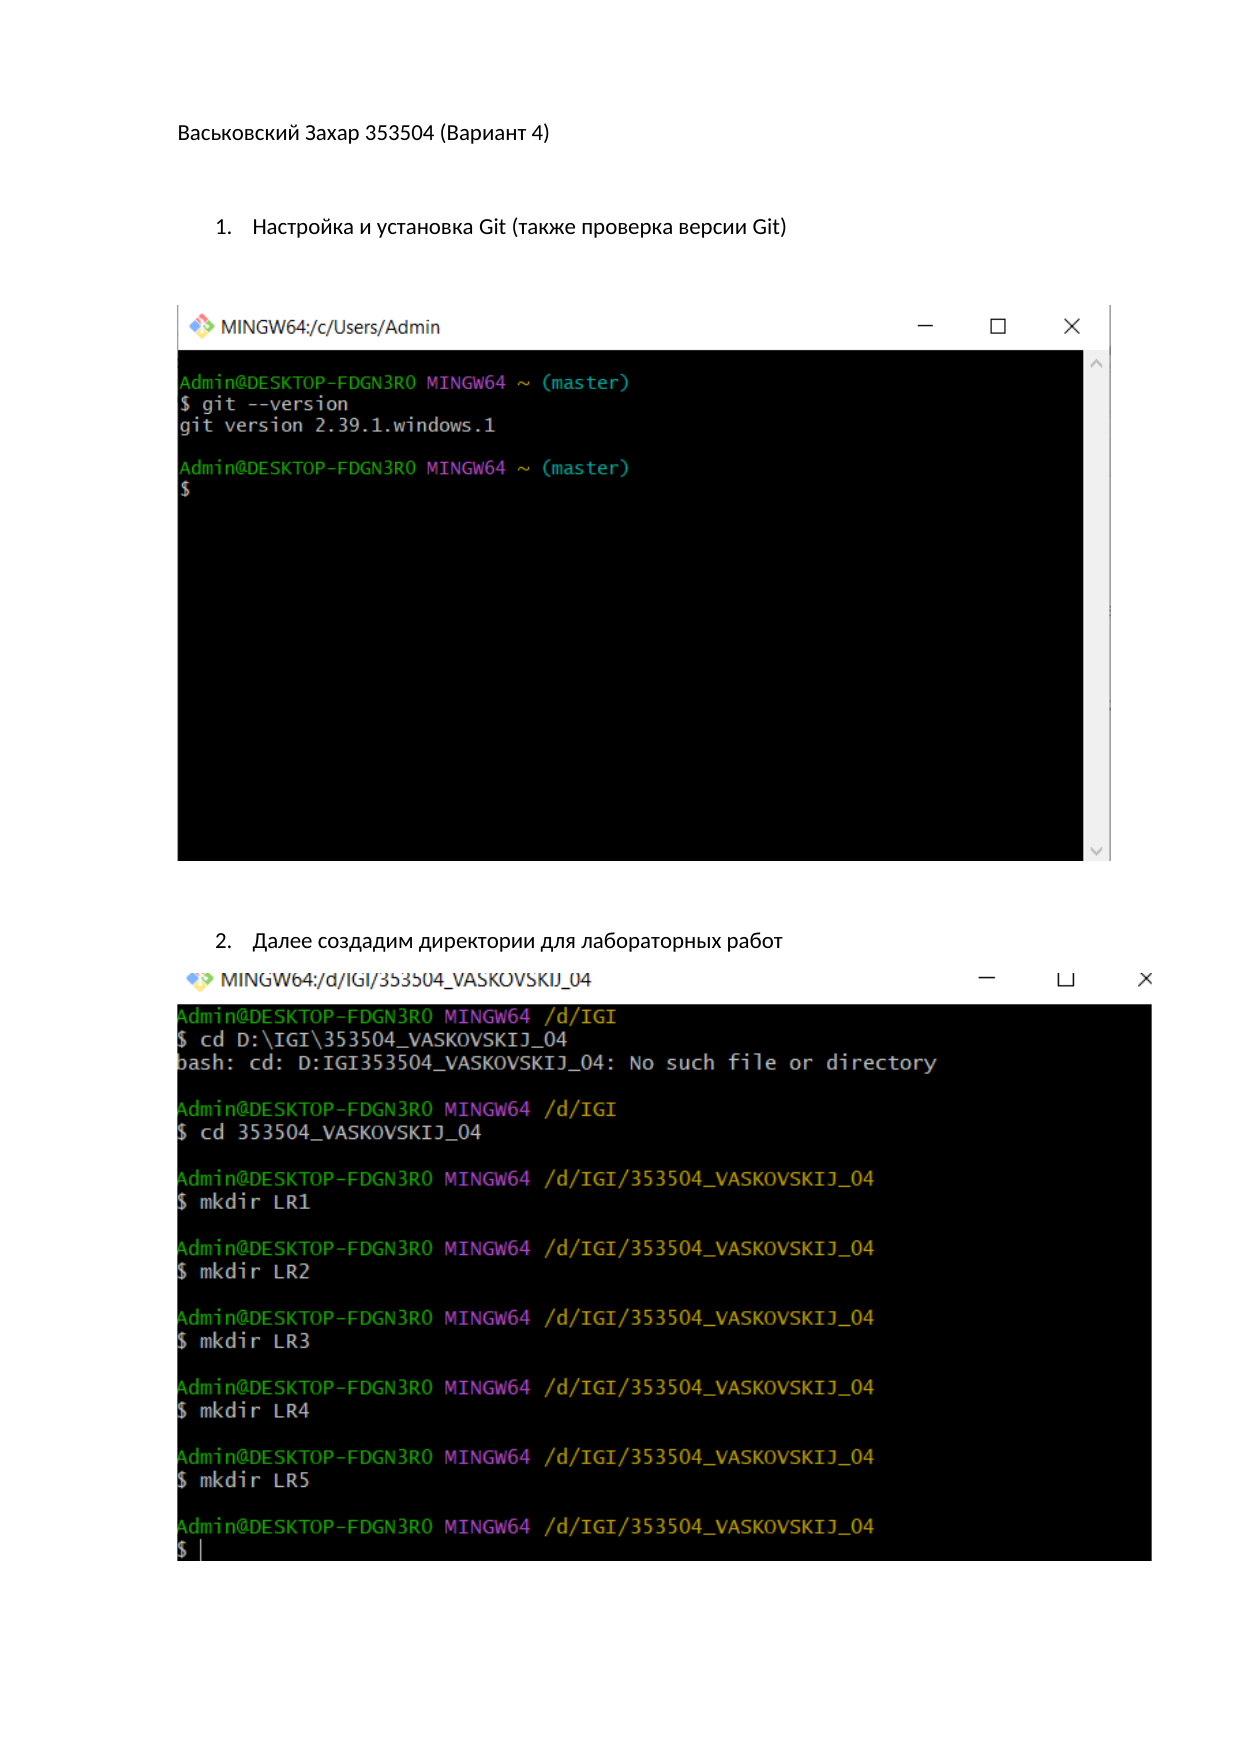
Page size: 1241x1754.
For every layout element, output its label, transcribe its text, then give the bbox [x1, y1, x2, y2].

picture [177, 973, 1152, 1561]
list Настройка и установка Git (также проверка версии Git) [215, 212, 1152, 240]
text Васьковский Захар 353504 (Вариант 4) [177, 118, 1152, 146]
picture [177, 305, 1111, 861]
list Далее создадим директории для лабораторных работ [215, 926, 1152, 954]
